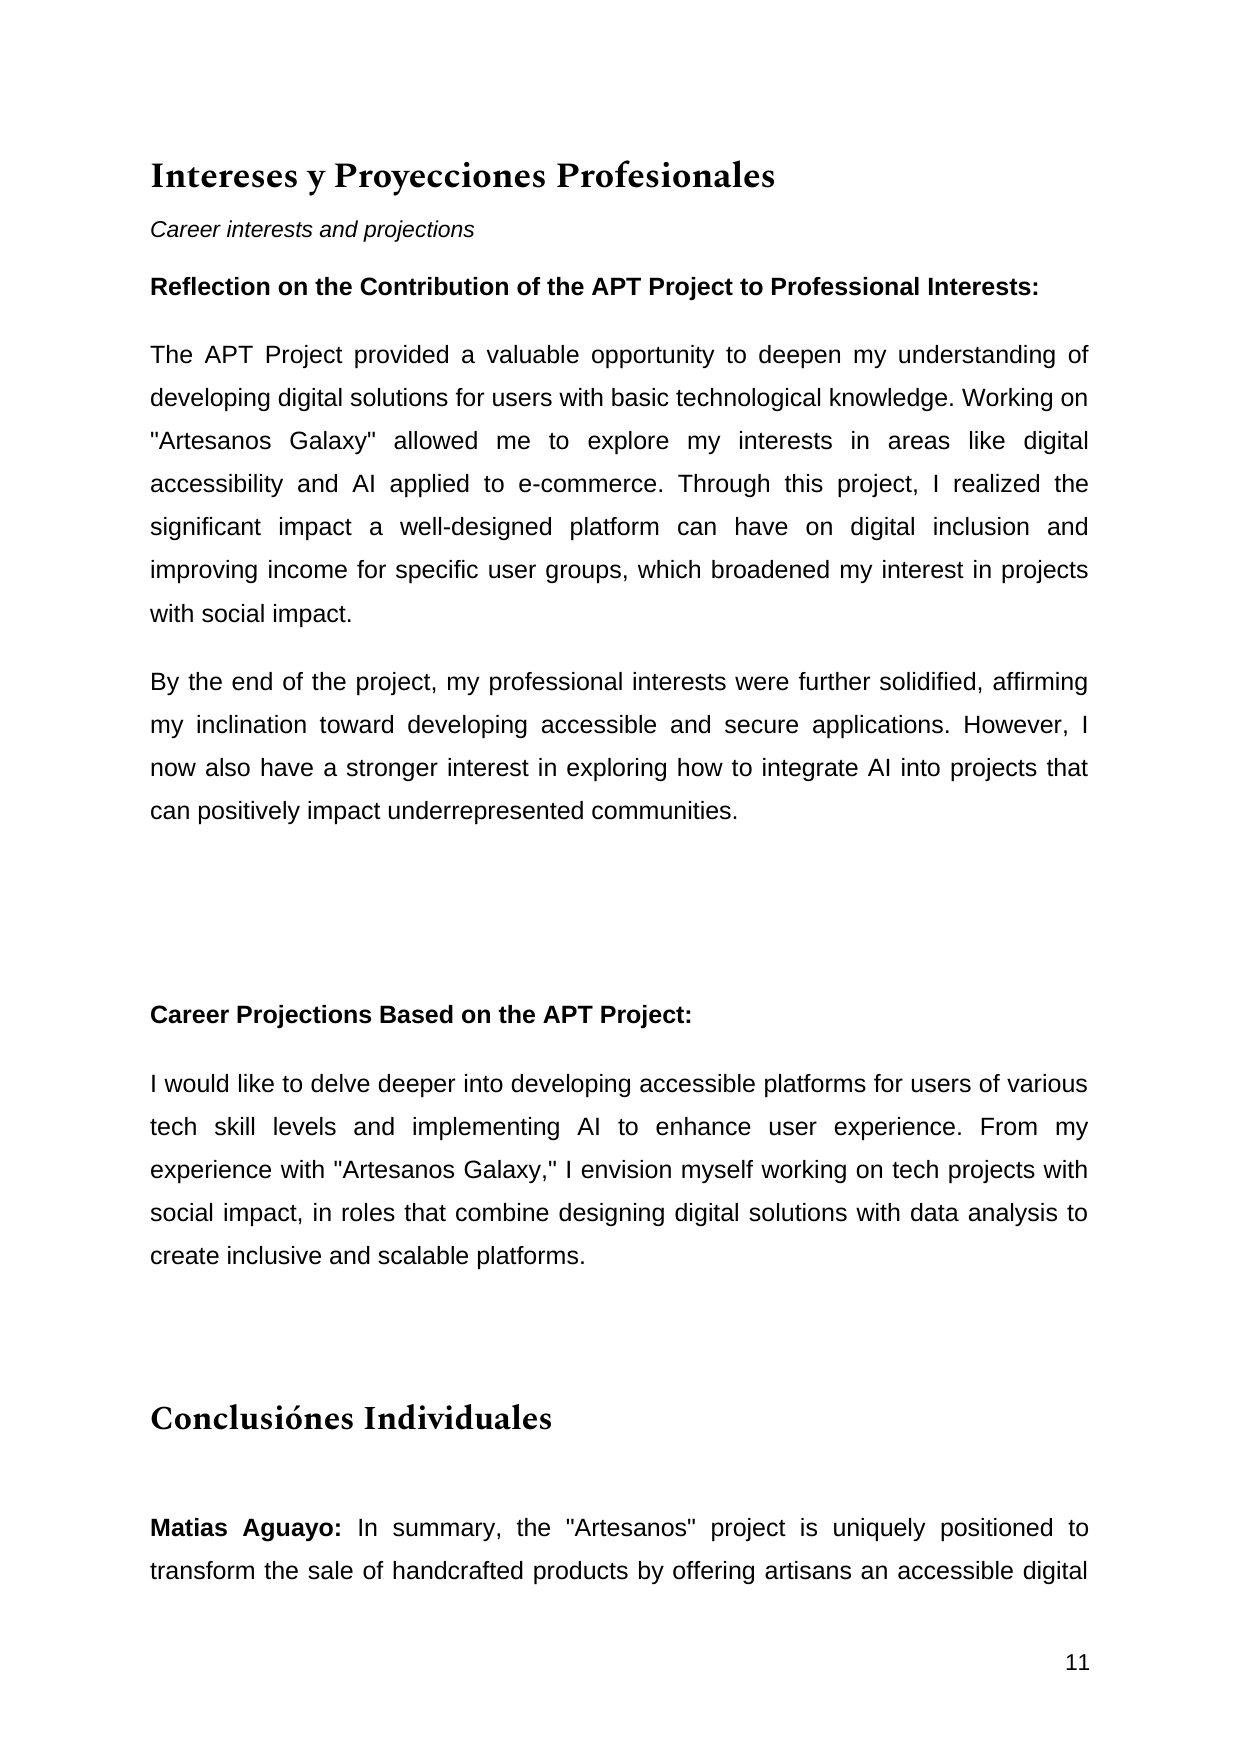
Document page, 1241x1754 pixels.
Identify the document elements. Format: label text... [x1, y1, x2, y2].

text I would like to delve deeper into developing accessible platforms for users of various tech skill levels and implementing AI to enhance user experience. From my experience with "Artesanos Galaxy," I envision myself working on tech projects with social impact, in roles that combine designing digital solutions with data analysis to create inclusive and scalable platforms. [150, 1068, 1090, 1270]
text By the end of the project, my professional interests were further solidified, affirming my inclination toward developing accessible and secure applications. However, I now also have a stronger interest in exploring how to integrate AI into projects that can positively impact underrepresented communities. [150, 667, 1090, 825]
text Career Projections Based on the APT Project: [150, 1000, 1090, 1029]
text The APT Project provided a valuable opportunity to deepen my understanding of developing digital solutions for users with basic technological knowledge. Working on "Artesanos Galaxy" allowed me to explore my interests in areas like digital accessibility and AI applied to e-commerce. Through this project, I realized the significant impact a well-designed platform can have on digital inclusion and improving income for specific user groups, which broadened my interest in projects with social impact. [150, 340, 1090, 627]
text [150, 1513, 1090, 1584]
text Reflection on the Contribution of the APT Project to Professional Interests: [150, 272, 1090, 300]
text Career interests and projections [150, 216, 1090, 243]
subtitle Intereses y Proyecciones Profesionales [150, 150, 1090, 204]
subtitle Conclusiónes Individuales [150, 1394, 1090, 1445]
